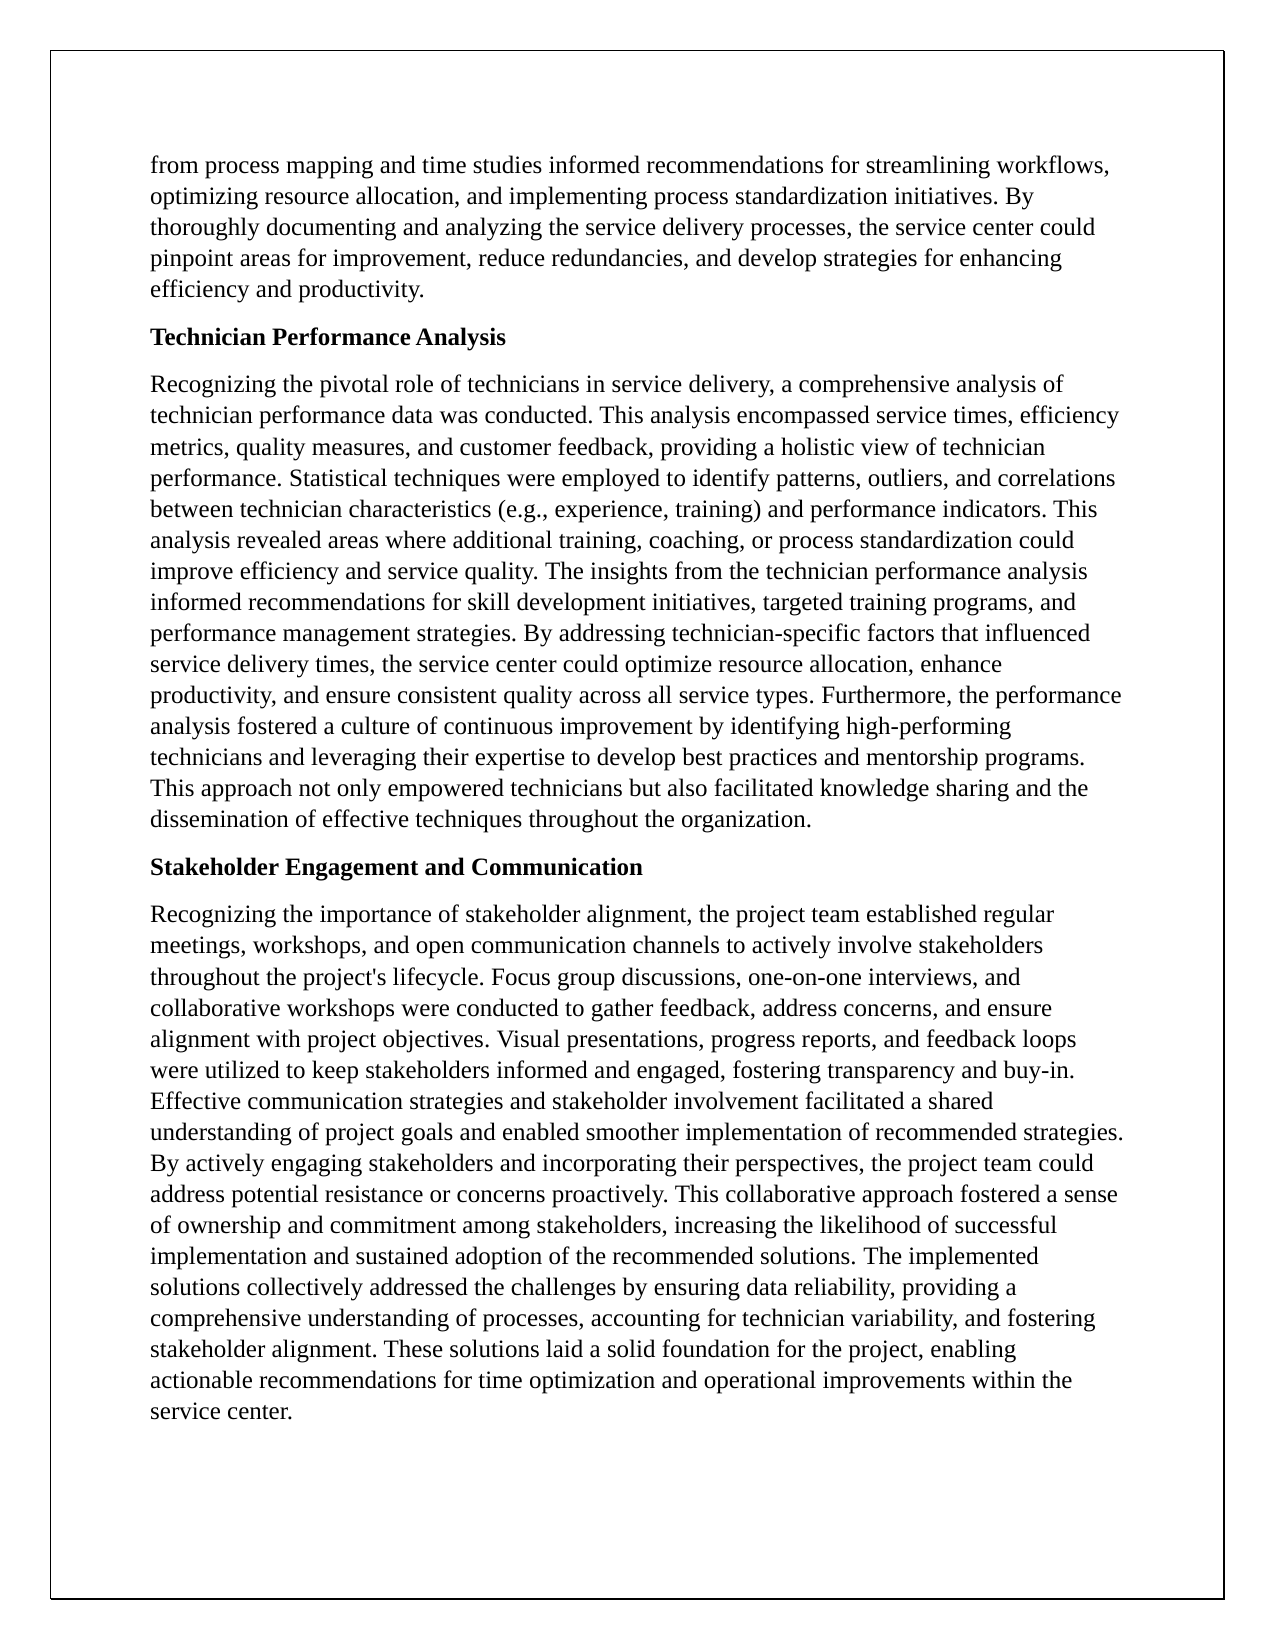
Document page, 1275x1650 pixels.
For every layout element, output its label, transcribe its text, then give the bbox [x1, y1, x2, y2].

text Stakeholder Engagement and Communication [150, 1055, 1124, 1083]
text This granular understanding of processes enabled the identification of bottlenecks, inefficiencies, and opportunities for optimization, providing insights for targeted improvements. The findings from process mapping and time studies informed recommendations for streamlining workflows, optimizing resource allocation, and implementing process standardization initiatives. By thoroughly documenting and analyzing the service delivery processes, the service center could pinpoint areas for improvement, reduce redundancies, and develop strategies for enhancing efficiency and productivity. [150, 291, 1124, 506]
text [150, 1102, 1124, 1473]
text Recognizing the pivotal role of technicians in service delivery, a comprehensive analysis of technician performance data was conducted. This analysis encompassed service times, efficiency metrics, quality measures, and customer feedback, providing a holistic view of technician performance. Statistical techniques were employed to identify patterns, outliers, and correlations between technician characteristics (e.g., experience, training) and performance indicators. This analysis revealed areas where additional training, coaching, or process standardization could improve efficiency and service quality. The insights from the technician performance analysis informed recommendations for skill development initiatives, targeted training programs, and performance management strategies. By addressing technician-specific factors that influenced service delivery times, the service center could optimize resource allocation, enhance productivity, and ensure consistent quality across all service types. Furthermore, the performance analysis fostered a culture of continuous improvement by identifying high-performing technicians and leveraging their expertise to develop best practices and mentorship programs. This approach not only empowered technicians but also facilitated knowledge sharing and the dissemination of effective techniques throughout the organization. [150, 572, 1124, 1036]
text Technician Performance Analysis [150, 525, 1124, 553]
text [150, 150, 1124, 272]
